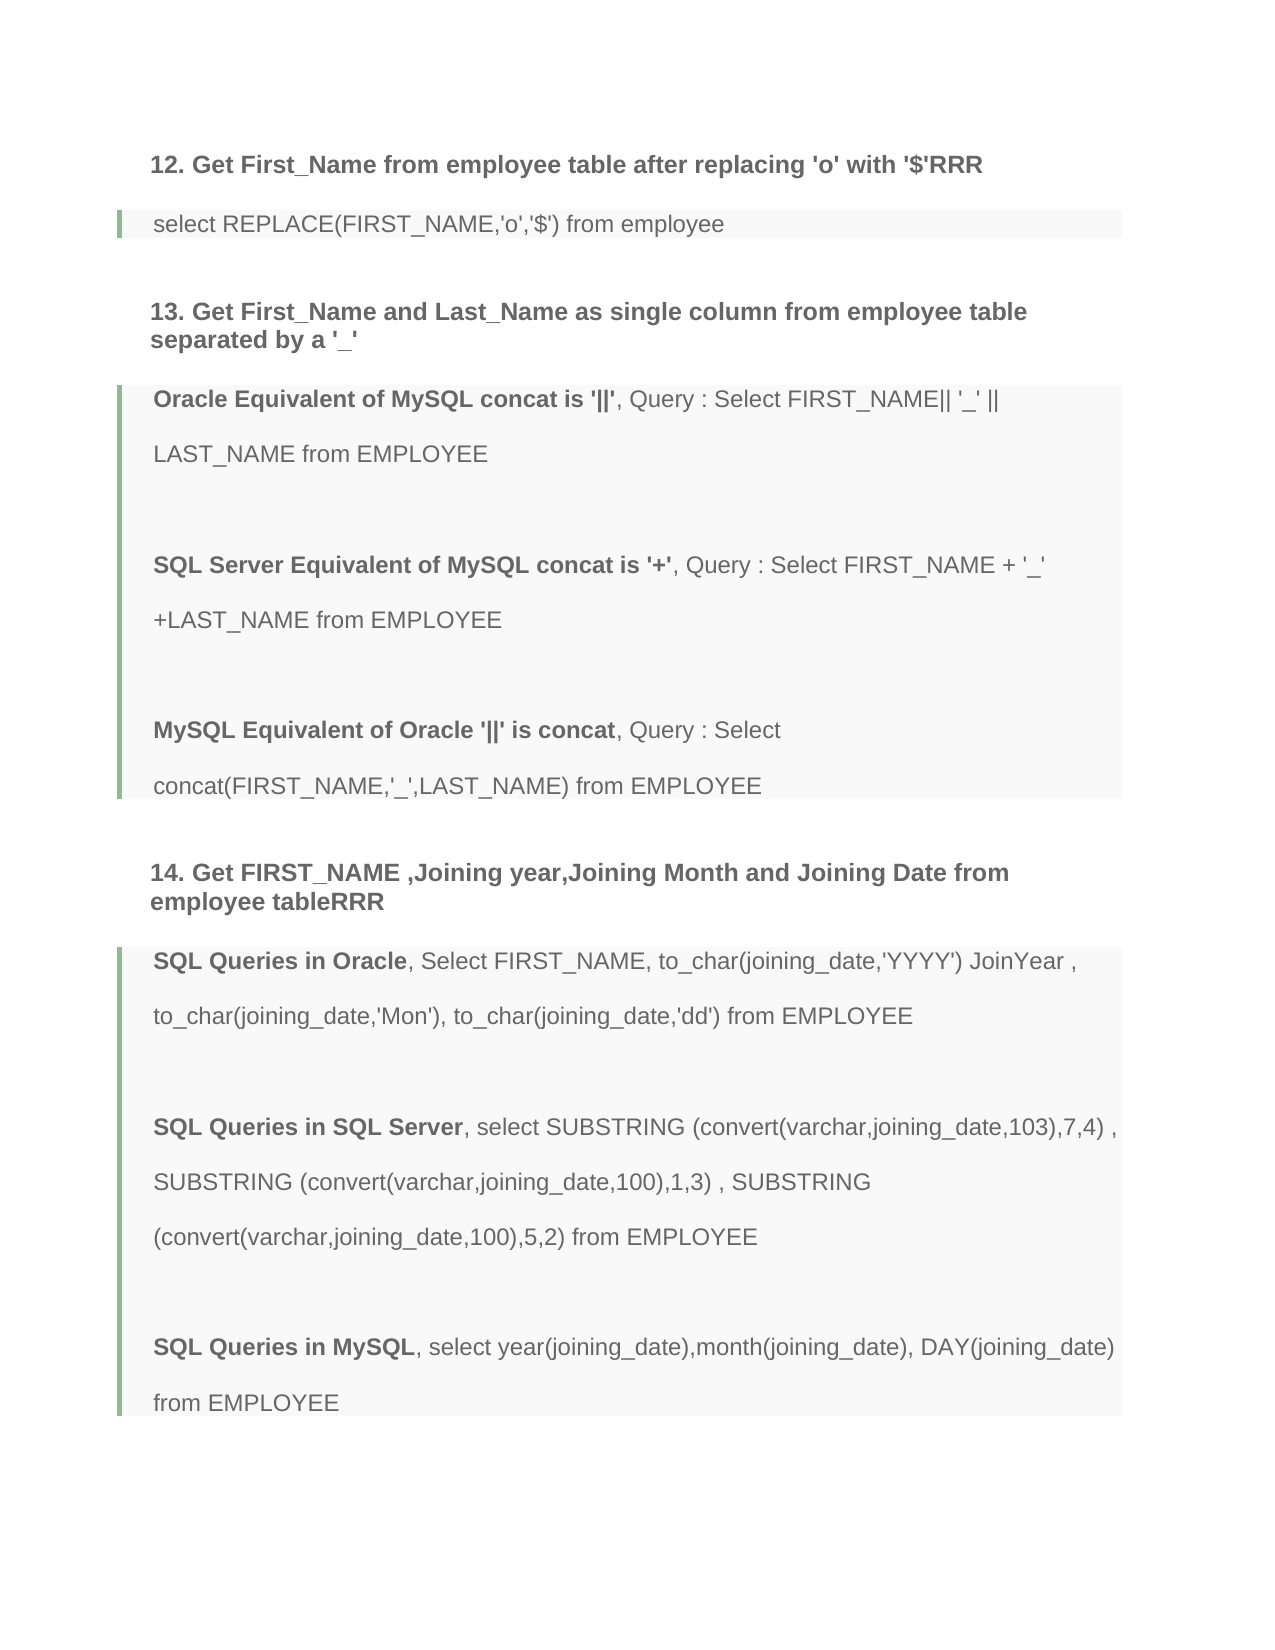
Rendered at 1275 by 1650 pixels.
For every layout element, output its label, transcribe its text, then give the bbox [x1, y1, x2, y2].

text SQL Queries in Oracle, Select FIRST_NAME, to_char(joining_date,'YYYY') JoinYear , to_char(joining_date,'Mon'), to_char(joining_date,'dd') from EMPLOYEE SQL Queries in SQL Server, select SUBSTRING (convert(varchar,joining_date,103),7,4) , SUBSTRING (convert(varchar,joining_date,100),1,3) , SUBSTRING (convert(varchar,joining_date,100),5,2) from EMPLOYEE SQL Queries in MySQL, select year(joining_date),month(joining_date), DAY(joining_date) from EMPLOYEE [122, 947, 1122, 1416]
text 14. Get FIRST_NAME ,Joining year,Joining Month and Joining Date from employee tableRRR [150, 858, 1125, 916]
text 13. Get First_Name and Last_Name as single column from employee table separated by a '_' [150, 296, 1125, 354]
text Oracle Equivalent of MySQL concat is '||', Query : Select FIRST_NAME|| '_' ||LAST_NAME from EMPLOYEE SQL Server Equivalent of MySQL concat is '+', Query : Select FIRST_NAME + '_' +LAST_NAME from EMPLOYEE MySQL Equivalent of Oracle '||' is concat, Query : Select concat(FIRST_NAME,'_',LAST_NAME) from EMPLOYEE [122, 385, 1122, 799]
text select REPLACE(FIRST_NAME,'o','$') from employee [122, 210, 1122, 238]
text 12. Get First_Name from employee table after replacing 'o' with '$'RRR [150, 150, 1125, 179]
